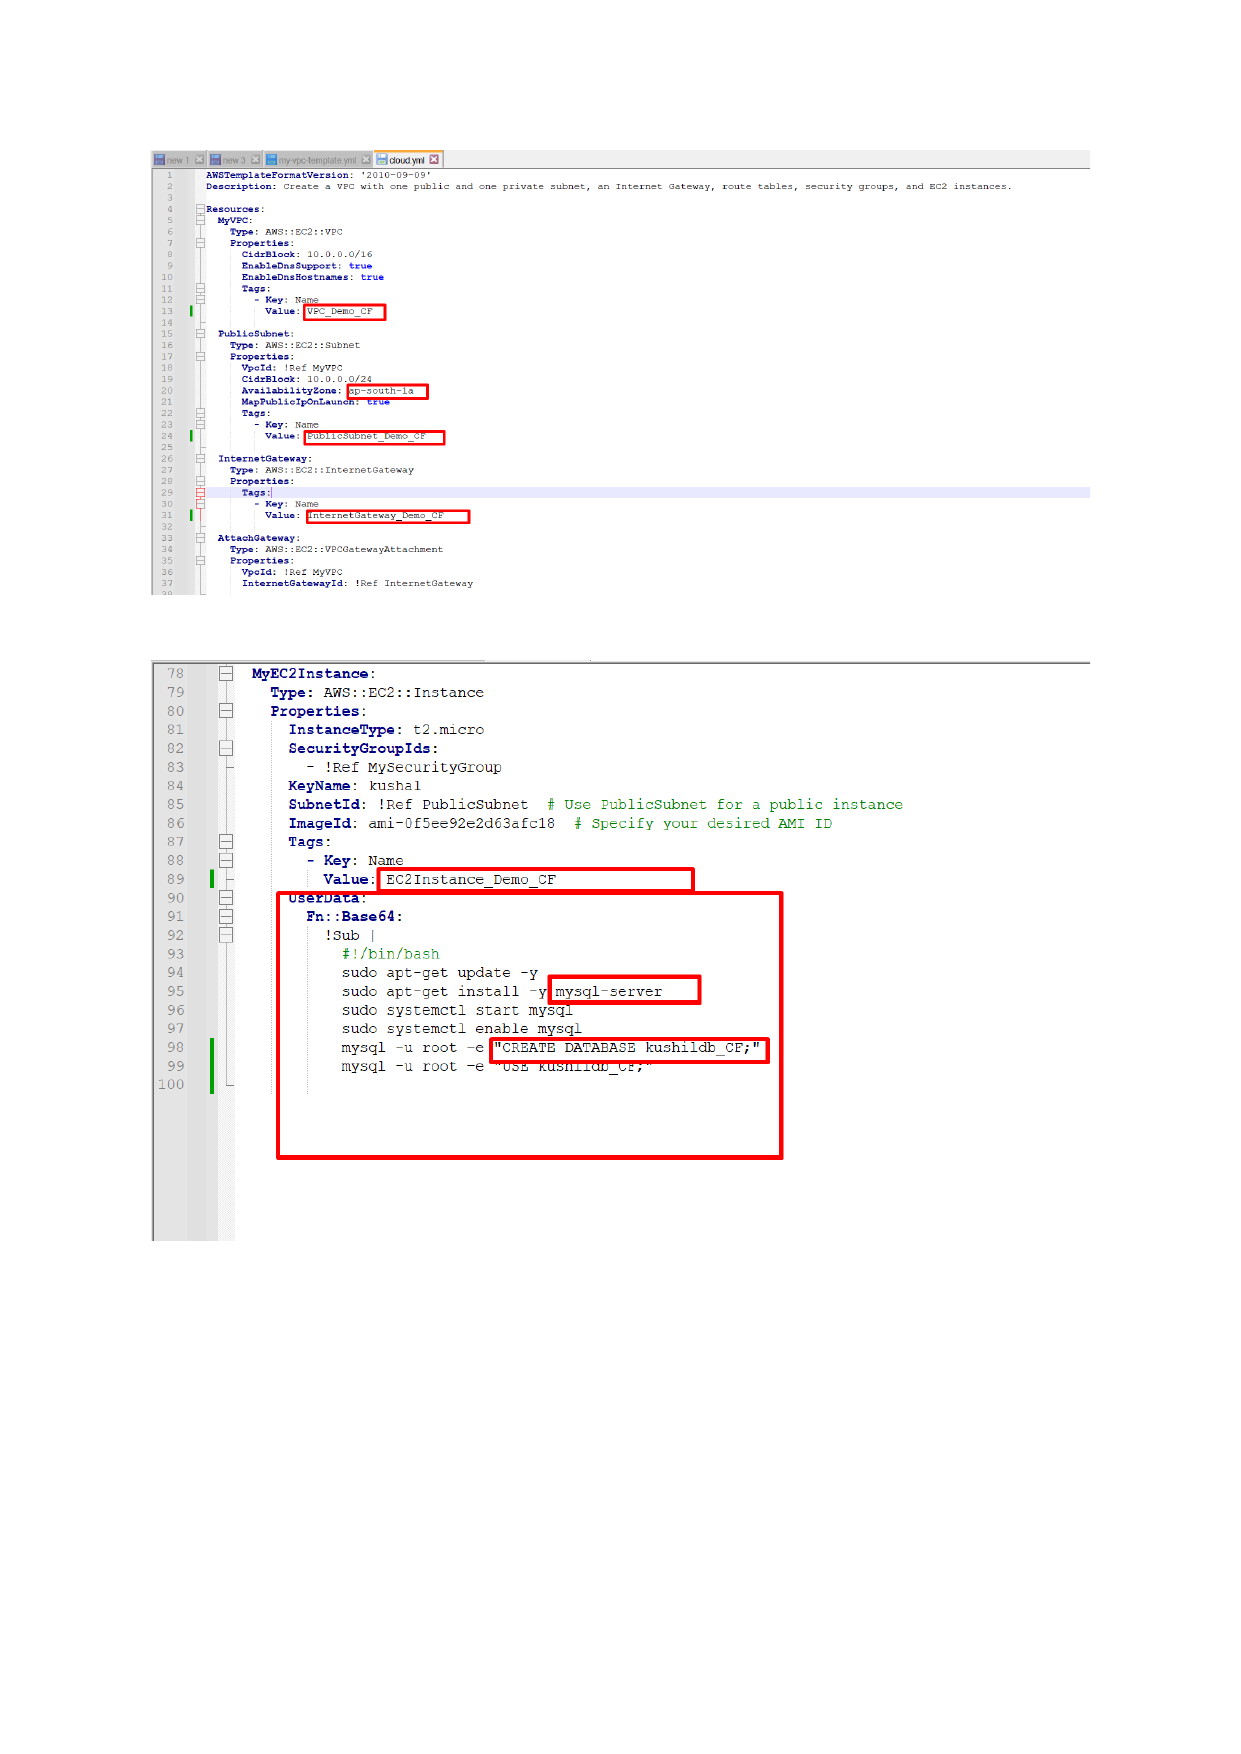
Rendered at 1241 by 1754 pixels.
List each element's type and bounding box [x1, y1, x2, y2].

picture [150, 660, 1091, 1241]
picture [150, 150, 1091, 595]
